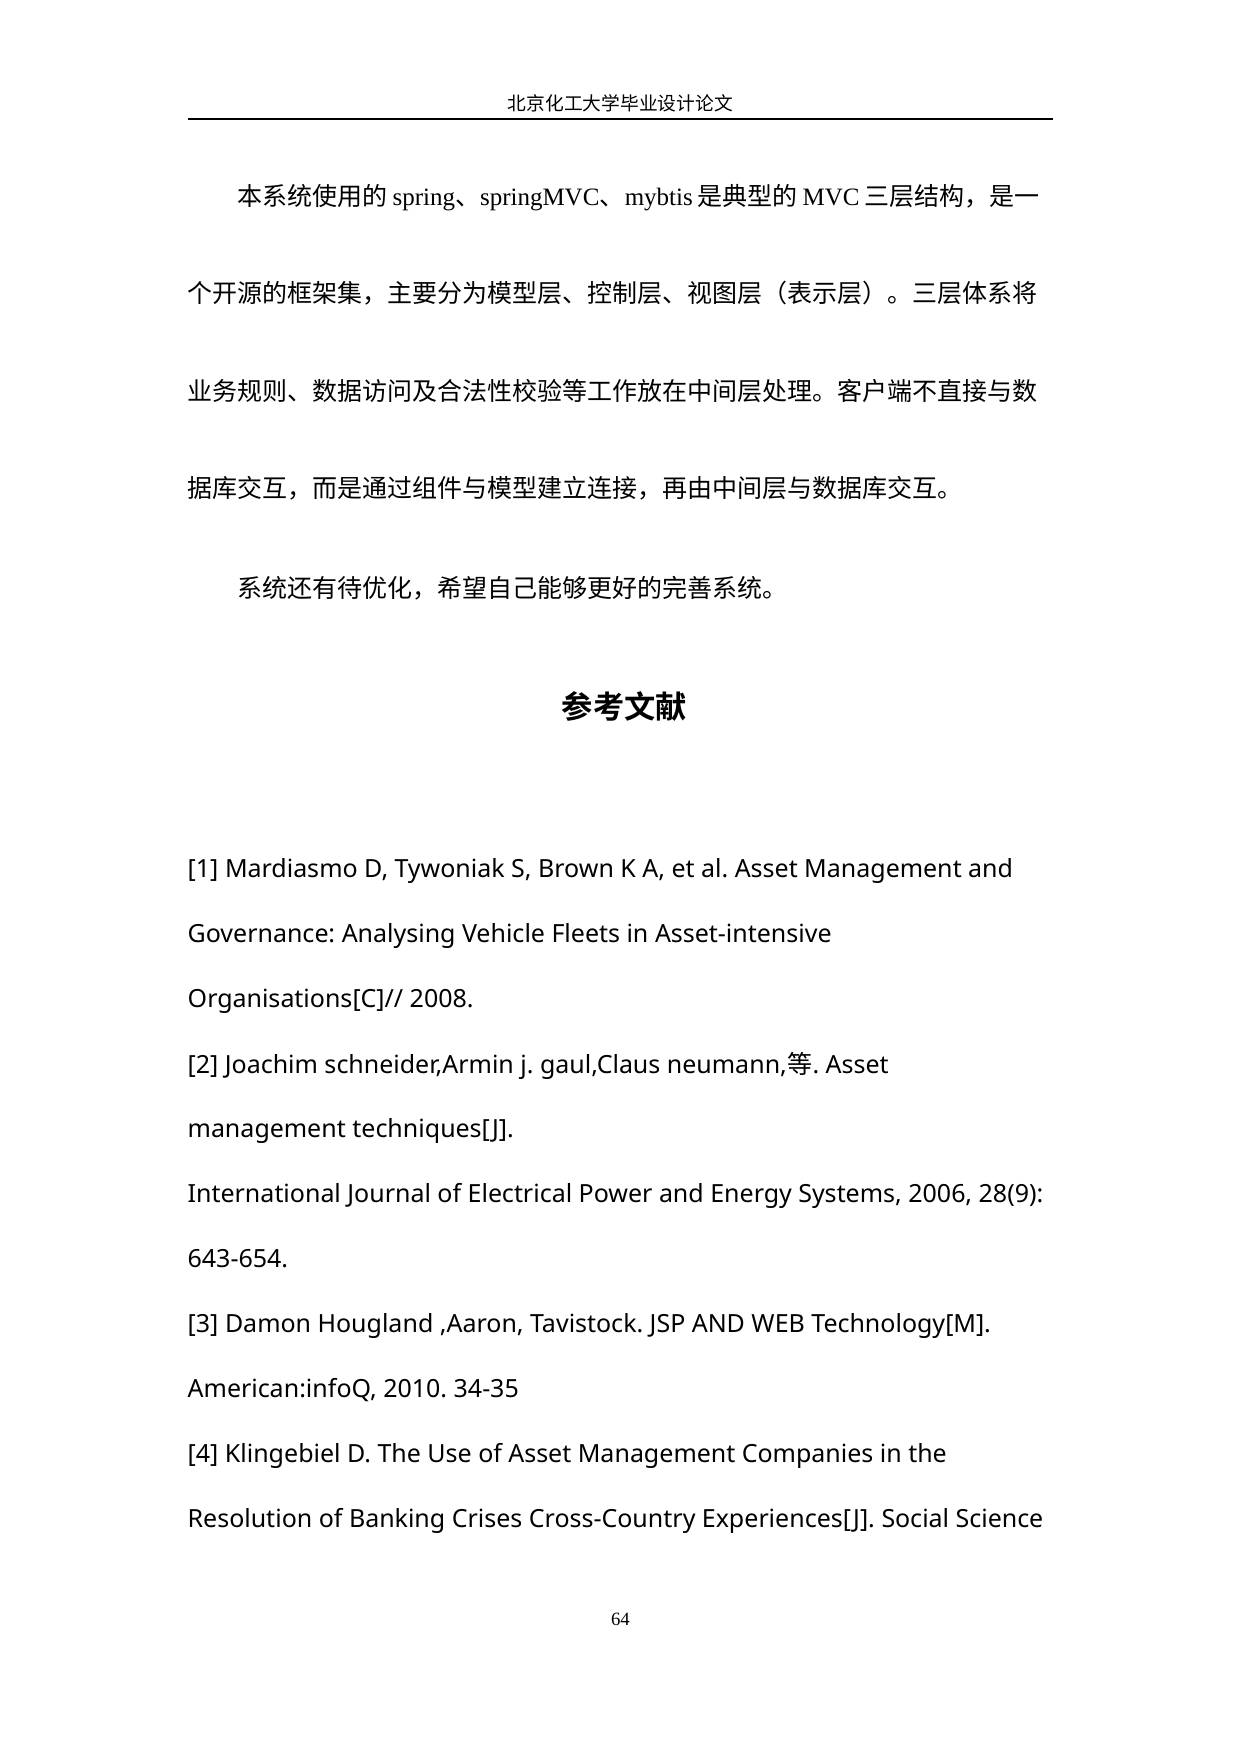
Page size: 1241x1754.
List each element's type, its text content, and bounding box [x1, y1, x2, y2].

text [187, 1420, 1053, 1550]
text [2] Joachim schneider,Armin j. gaul,Claus neumann,等. Asset management techniques[J]. [187, 1030, 1053, 1160]
text 本系统使用的spring、springMVC、mybtis是典型的MVC三层结构，是一个开源的框架集，主要分为模型层、控制层、视图层（表示层）。三层体系将业务规则、数据访问及合法性校验等工作放在中间层处理。客户端不直接与数据库交互，而是通过组件与模型建立连接，再由中间层与数据库交互。 [187, 162, 1053, 519]
text International Journal of Electrical Power and Energy Systems, 2006, 28(9): 643-654. [187, 1160, 1053, 1290]
text [1] Mardiasmo D, Tywoniak S, Brown K A, et al. Asset Management and Governance: Analysing Vehicle Fleets in Asset-intensive Organisations[C]// 2008. [187, 835, 1053, 1030]
text 系统还有待优化，希望自己能够更好的完善系统。 [187, 554, 1053, 619]
subtitle 参考文献 [187, 672, 1053, 737]
text [3] Damon Hougland ,Aaron, Tavistock. JSP AND WEB Technology[M]. American:infoQ, 2010. 34-35 [187, 1290, 1053, 1420]
